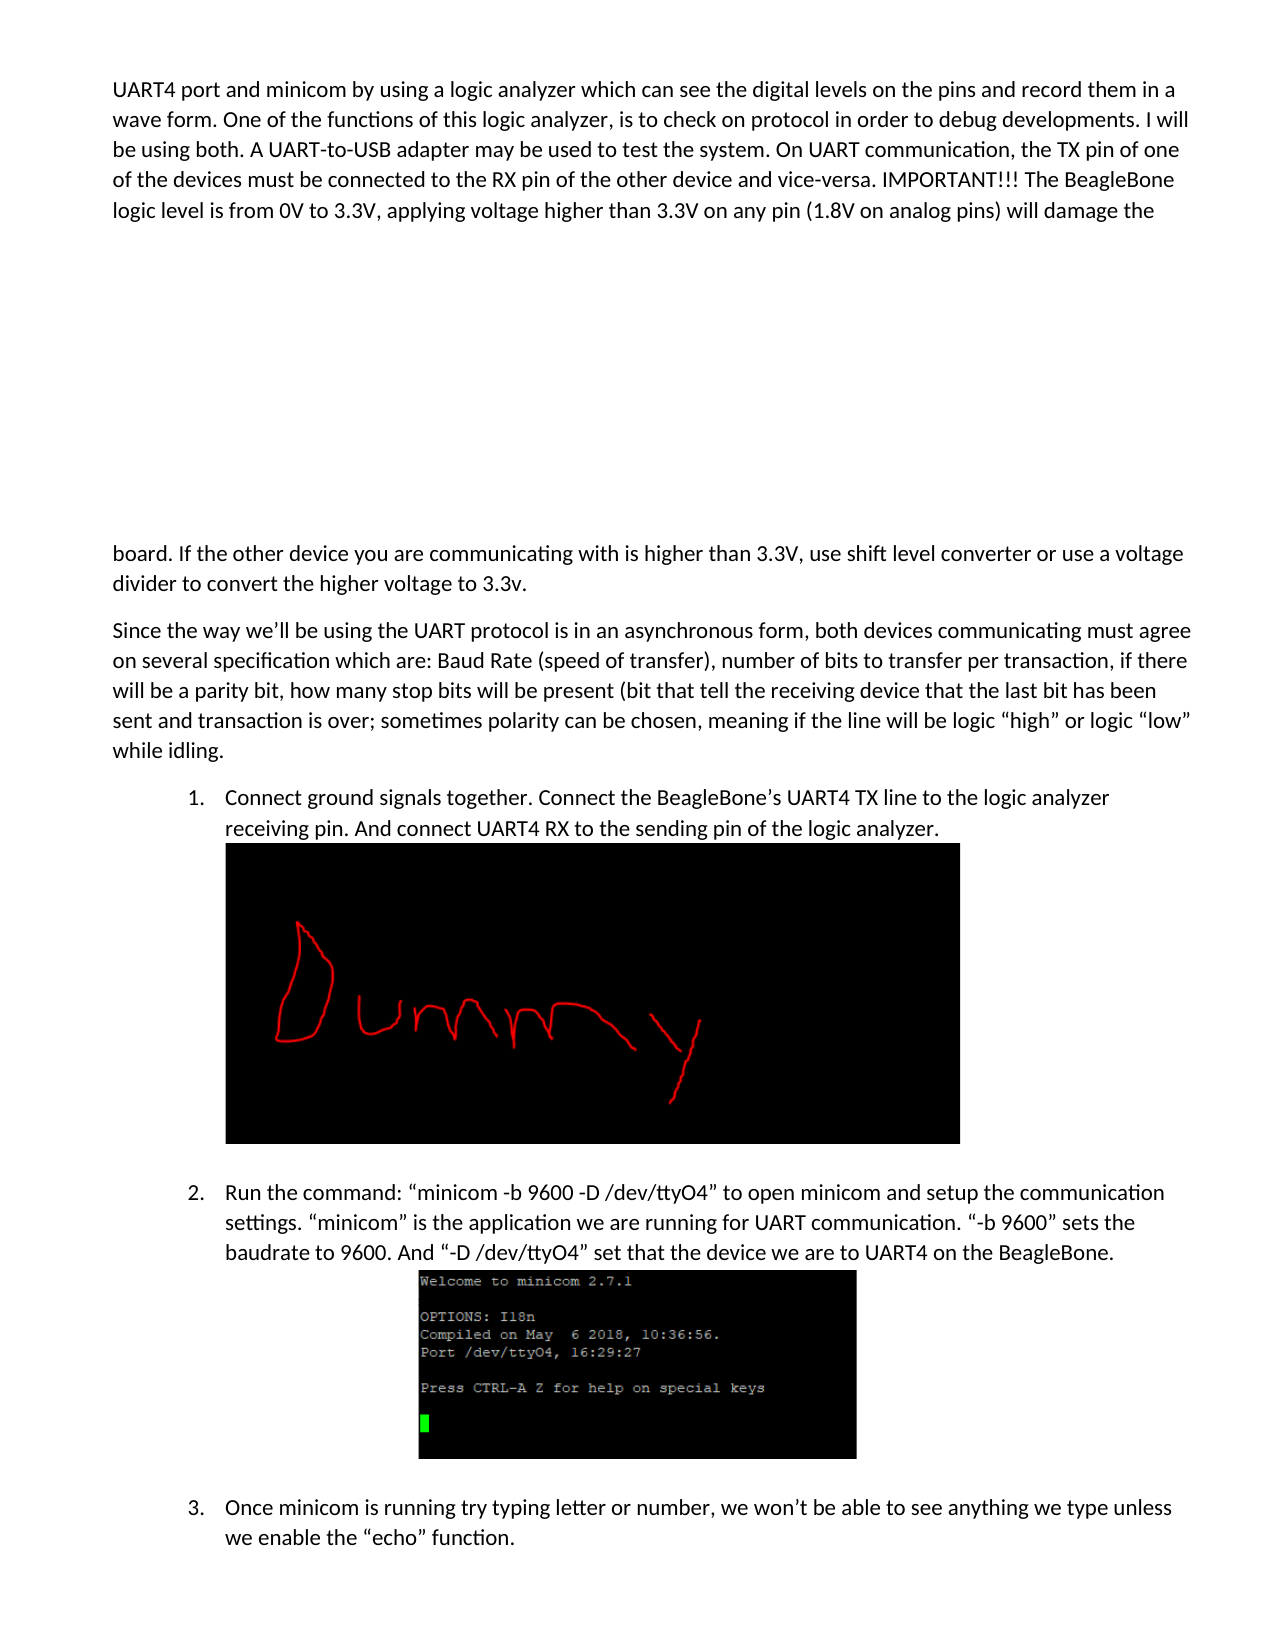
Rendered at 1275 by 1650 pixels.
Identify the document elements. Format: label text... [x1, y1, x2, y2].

list Run the command: “minicom -b 9600 -D /dev/ttyO4” to open minicom and setup the communication settings. “minicom” is the application we are running for UART communication. “-b 9600” sets the baudrate to 9600. And “-D /dev/ttyO4” set that the device we are to UART4 on the BeagleBone. [187, 1178, 1200, 1266]
picture [418, 1270, 857, 1459]
picture [225, 843, 961, 1144]
list Once minicom is running try typing letter or number, we won’t be able to see anything we type unless we enable the “echo” function. [187, 1493, 1200, 1551]
text Since the way we’ll be using the UART protocol is in an asynchronous form, both devices communicating must agree on several specification which are: Baud Rate (speed of transfer), number of bits to transfer per transaction, if there will be a parity bit, how many stop bits will be present (bit that tell the receiving device that the last bit has been sent and transaction is over; sometimes polarity can be chosen, meaning if the line will be logic “high” or logic “low” while idling. [112, 616, 1200, 764]
list Connect ground signals together. Connect the BeagleBone’s UART4 TX line to the logic analyzer receiving pin. And connect UART4 RX to the sending pin of the logic analyzer. [187, 783, 1200, 842]
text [112, 75, 1200, 597]
